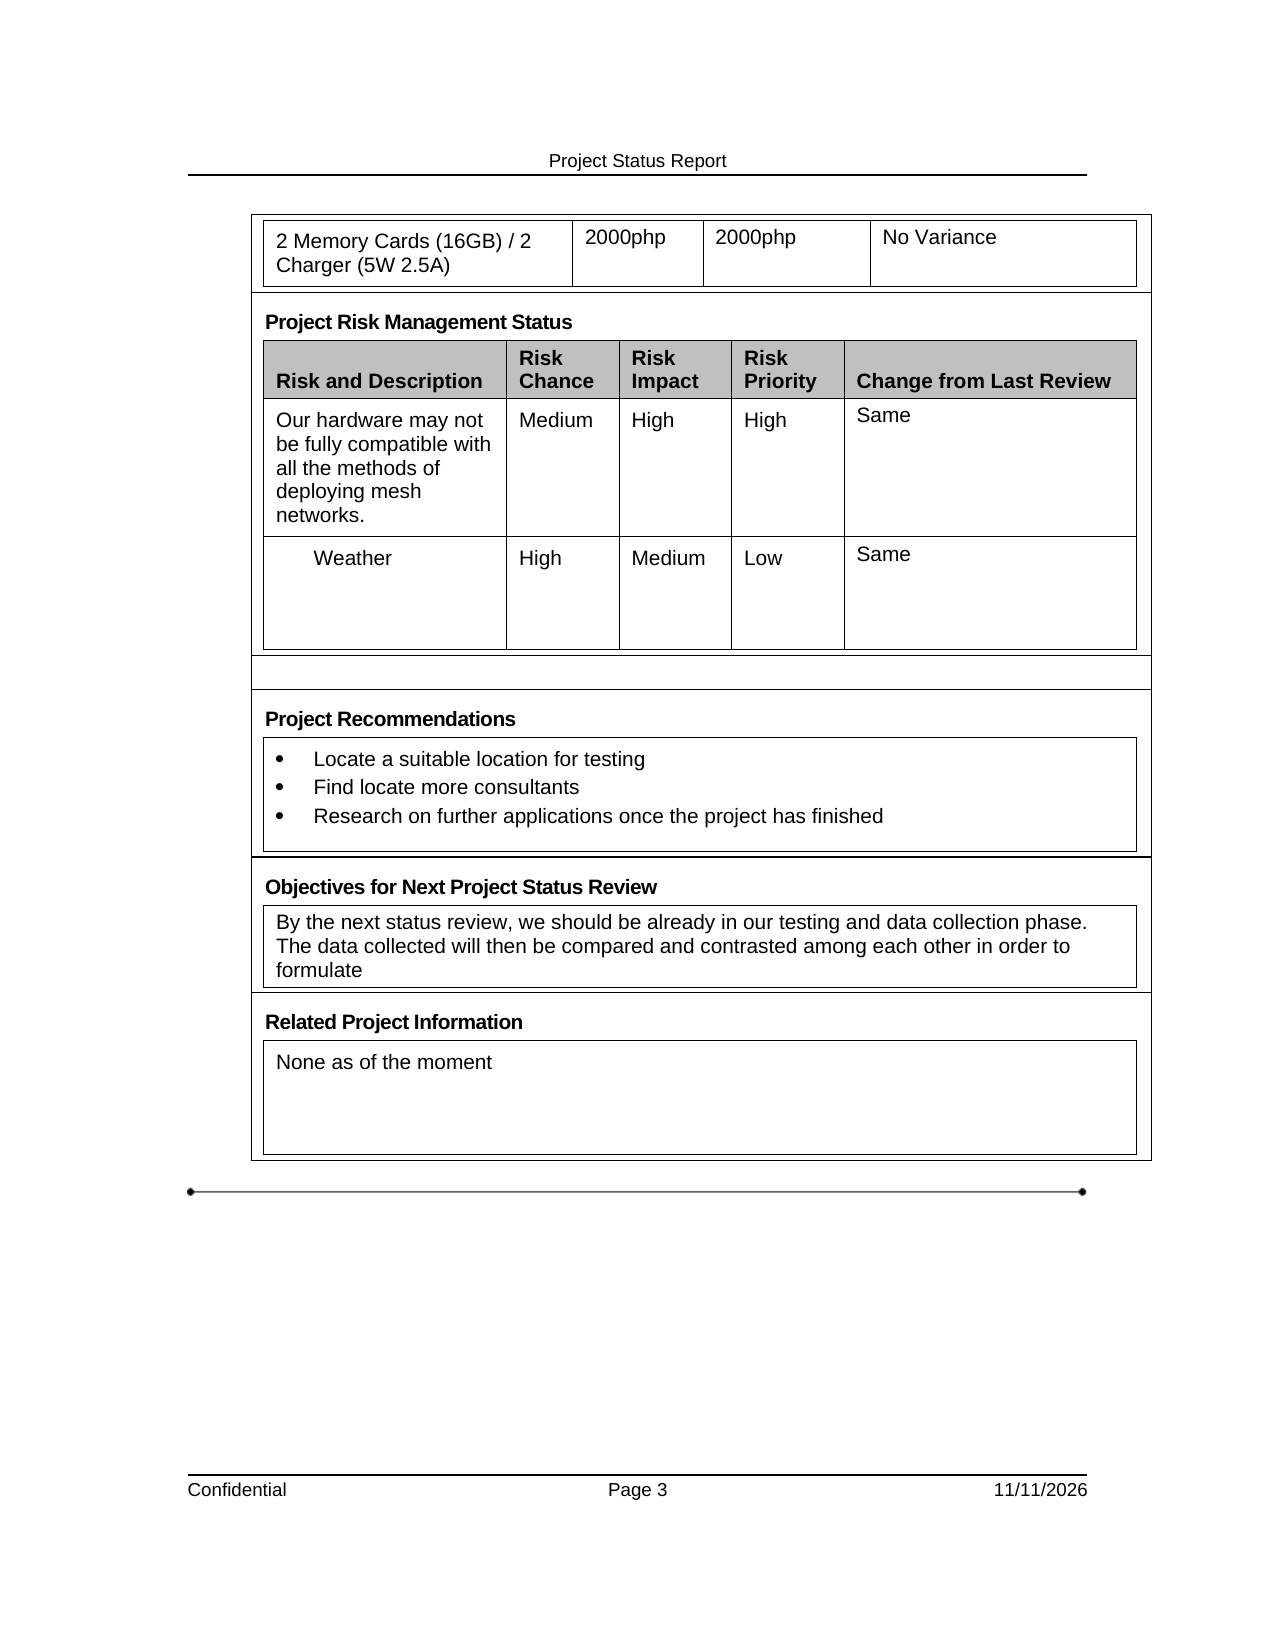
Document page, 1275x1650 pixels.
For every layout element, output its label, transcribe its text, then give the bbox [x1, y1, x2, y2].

table_cell [252, 656, 1151, 689]
picture [187, 1185, 1088, 1201]
table_cell Project Recommendations [252, 690, 1151, 856]
table_cell Related Project Information [252, 993, 1151, 1159]
table_cell Project Risk Management Status [252, 293, 1151, 655]
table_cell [252, 215, 1151, 292]
table_cell Objectives for Next Project Status Review [252, 858, 1151, 992]
